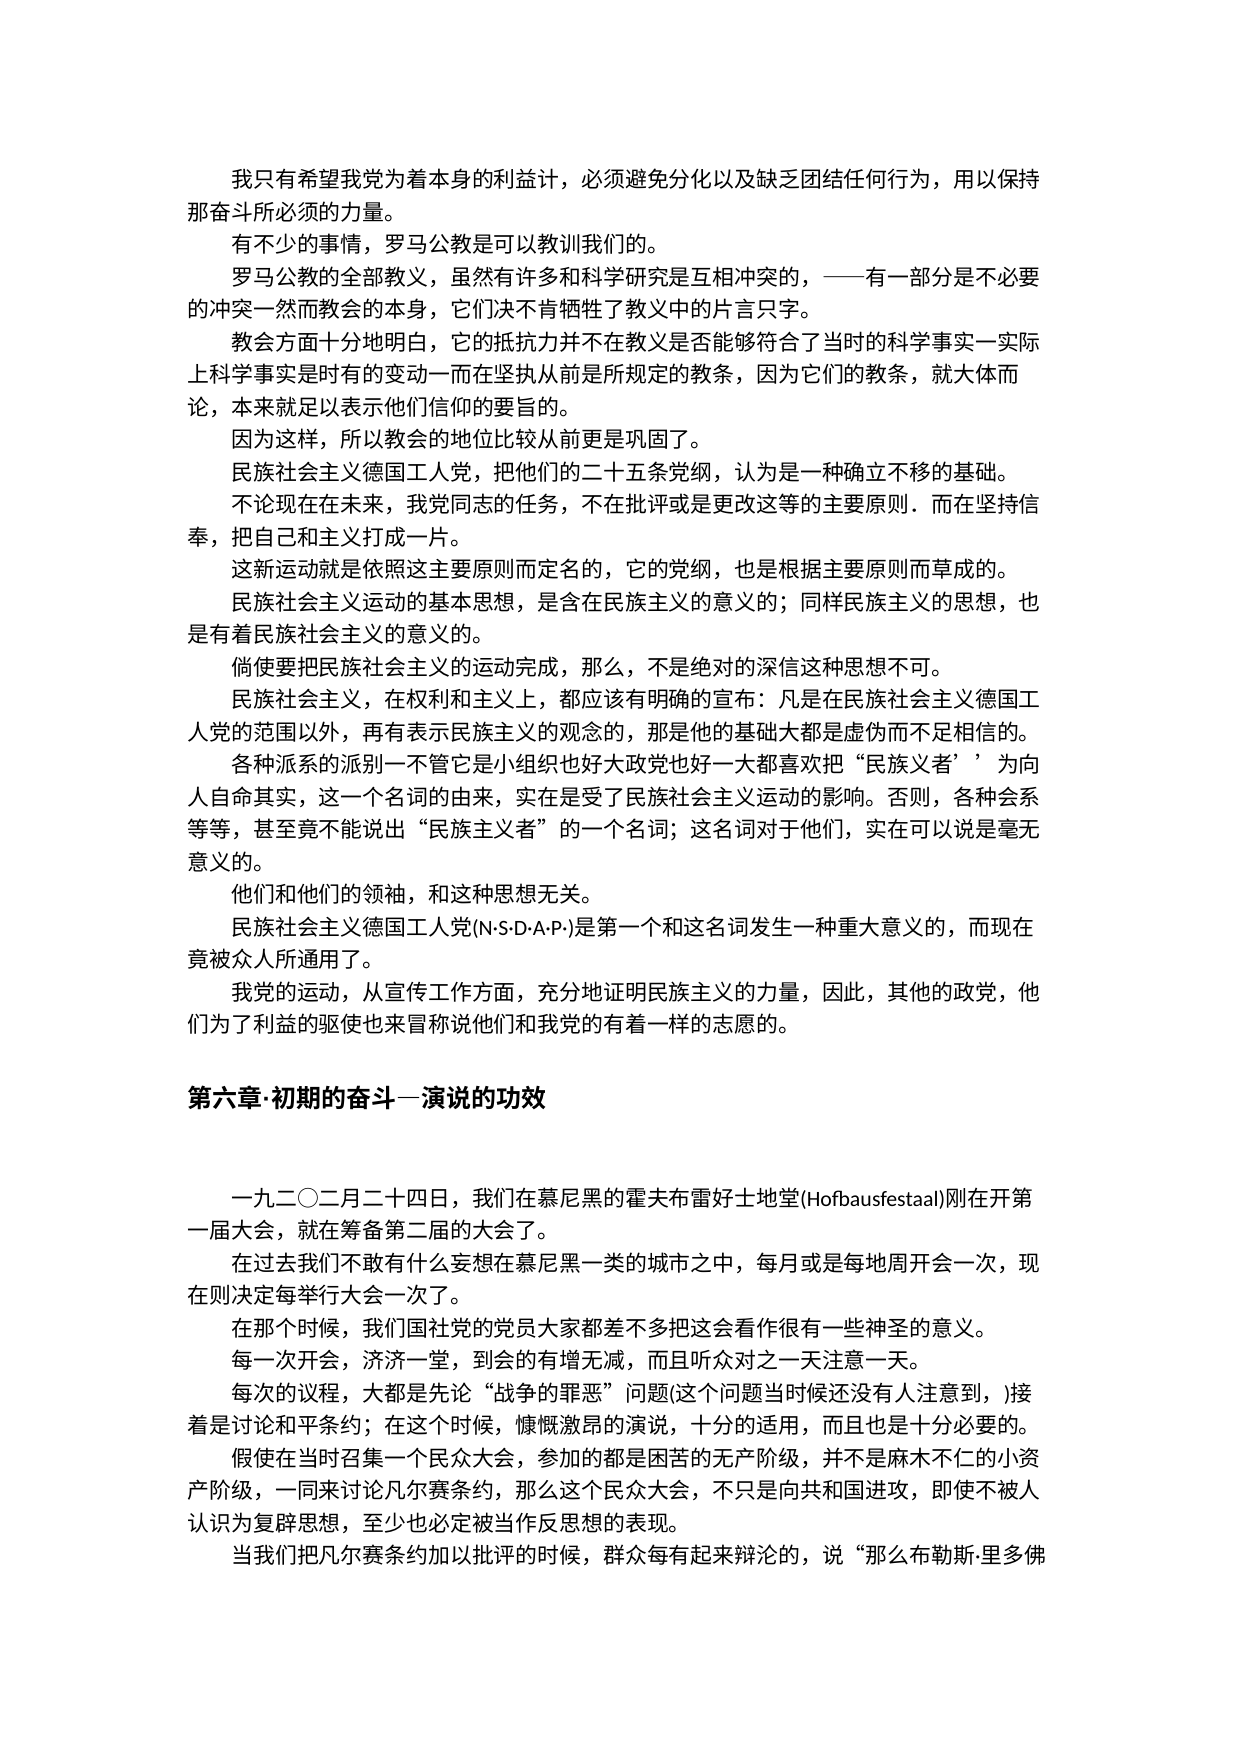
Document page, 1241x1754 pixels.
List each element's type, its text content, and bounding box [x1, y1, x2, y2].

text 假使在当时召集一个民众大会，参加的都是困苦的无产阶级，并不是麻木不仁的小资产阶级，一同来讨论凡尔赛条约，那么这个民众大会，不只是向共和国进攻，即使不被人认识为复辟思想，至少也必定被当作反思想的表现。 [187, 1440, 1053, 1538]
text 这新运动就是依照这主要原则而定名的，它的党纲，也是根据主要原则而草成的。 [187, 552, 1053, 584]
text 他们和他们的领袖，和这种思想无关。 [187, 877, 1053, 909]
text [187, 1538, 1053, 1570]
text 在过去我们不敢有什么妄想在慕尼黑一类的城市之中，每月或是每地周开会一次，现在则决定每举行大会一次了。 [187, 1245, 1053, 1310]
text 民族社会主义德国工人党(N·S·D·A·P·)是第一个和这名词发生一种重大意义的，而现在竟被众人所通用了。 [187, 909, 1053, 974]
text 有不少的事情，罗马公教是可以教训我们的。 [187, 227, 1053, 259]
text 因为这样，所以教会的地位比较从前更是巩固了。 [187, 422, 1053, 454]
text 民族社会主义，在权利和主义上，都应该有明确的宣布：凡是在民族社会主义德国工人党的范围以外，再有表示民族主义的观念的，那是他的基础大都是虚伪而不足相信的。 [187, 682, 1053, 747]
text 我党的运动，从宣传工作方面，充分地证明民族主义的力量，因此，其他的政党，他们为了利益的驱使也来冒称说他们和我党的有着一样的志愿的。 [187, 974, 1053, 1039]
text 民族社会主义德国工人党，把他们的二十五条党纲，认为是一种确立不移的基础。 [187, 454, 1053, 487]
text 每次的议程，大都是先论“战争的罪恶”问题(这个问题当时候还没有人注意到，)接着是讨论和平条约；在这个时候，慷慨激昂的演说，十分的适用，而且也是十分必要的。 [187, 1375, 1053, 1440]
text 倘使要把民族社会主义的运动完成，那么，不是绝对的深信这种思想不可。 [187, 649, 1053, 682]
subtitle 第六章·初期的奋斗—演说的功效 [187, 1064, 1053, 1129]
text 罗马公教的全部教义，虽然有许多和科学研究是互相冲突的，——有一部分是不必要的冲突一然而教会的本身，它们决不肯牺牲了教义中的片言只字。 [187, 259, 1053, 324]
text 一九二○二月二十四日，我们在慕尼黑的霍夫布雷好士地堂(Hofbausfestaal)刚在开第一届大会，就在筹备第二届的大会了。 [187, 1180, 1053, 1245]
text 不论现在在未来，我党同志的任务，不在批评或是更改这等的主要原则．而在坚持信奉，把自己和主义打成一片。 [187, 487, 1053, 552]
text 民族社会主义运动的基本思想，是含在民族主义的意义的；同样民族主义的思想，也是有着民族社会主义的意义的。 [187, 584, 1053, 649]
text 各种派系的派别一不管它是小组织也好大政党也好一大都喜欢把“民族义者’’为向人自命其实，这一个名词的由来，实在是受了民族社会主义运动的影响。否则，各种会系等等，甚至竟不能说出“民族主义者”的一个名词；这名词对于他们，实在可以说是毫无意义的。 [187, 747, 1053, 877]
text 每一次开会，济济一堂，到会的有增无减，而且听众对之一天注意一天。 [187, 1343, 1053, 1375]
text 我只有希望我党为着本身的利益计，必须避免分化以及缺乏团结任何行为，用以保持那奋斗所必须的力量。 [187, 162, 1053, 227]
text 教会方面十分地明白，它的抵抗力并不在教义是否能够符合了当时的科学事实一实际上科学事实是时有的变动一而在坚执从前是所规定的教条，因为它们的教条，就大体而论，本来就足以表示他们信仰的要旨的。 [187, 324, 1053, 422]
text 在那个时候，我们国社党的党员大家都差不多把这会看作很有一些神圣的意义。 [187, 1310, 1053, 1343]
